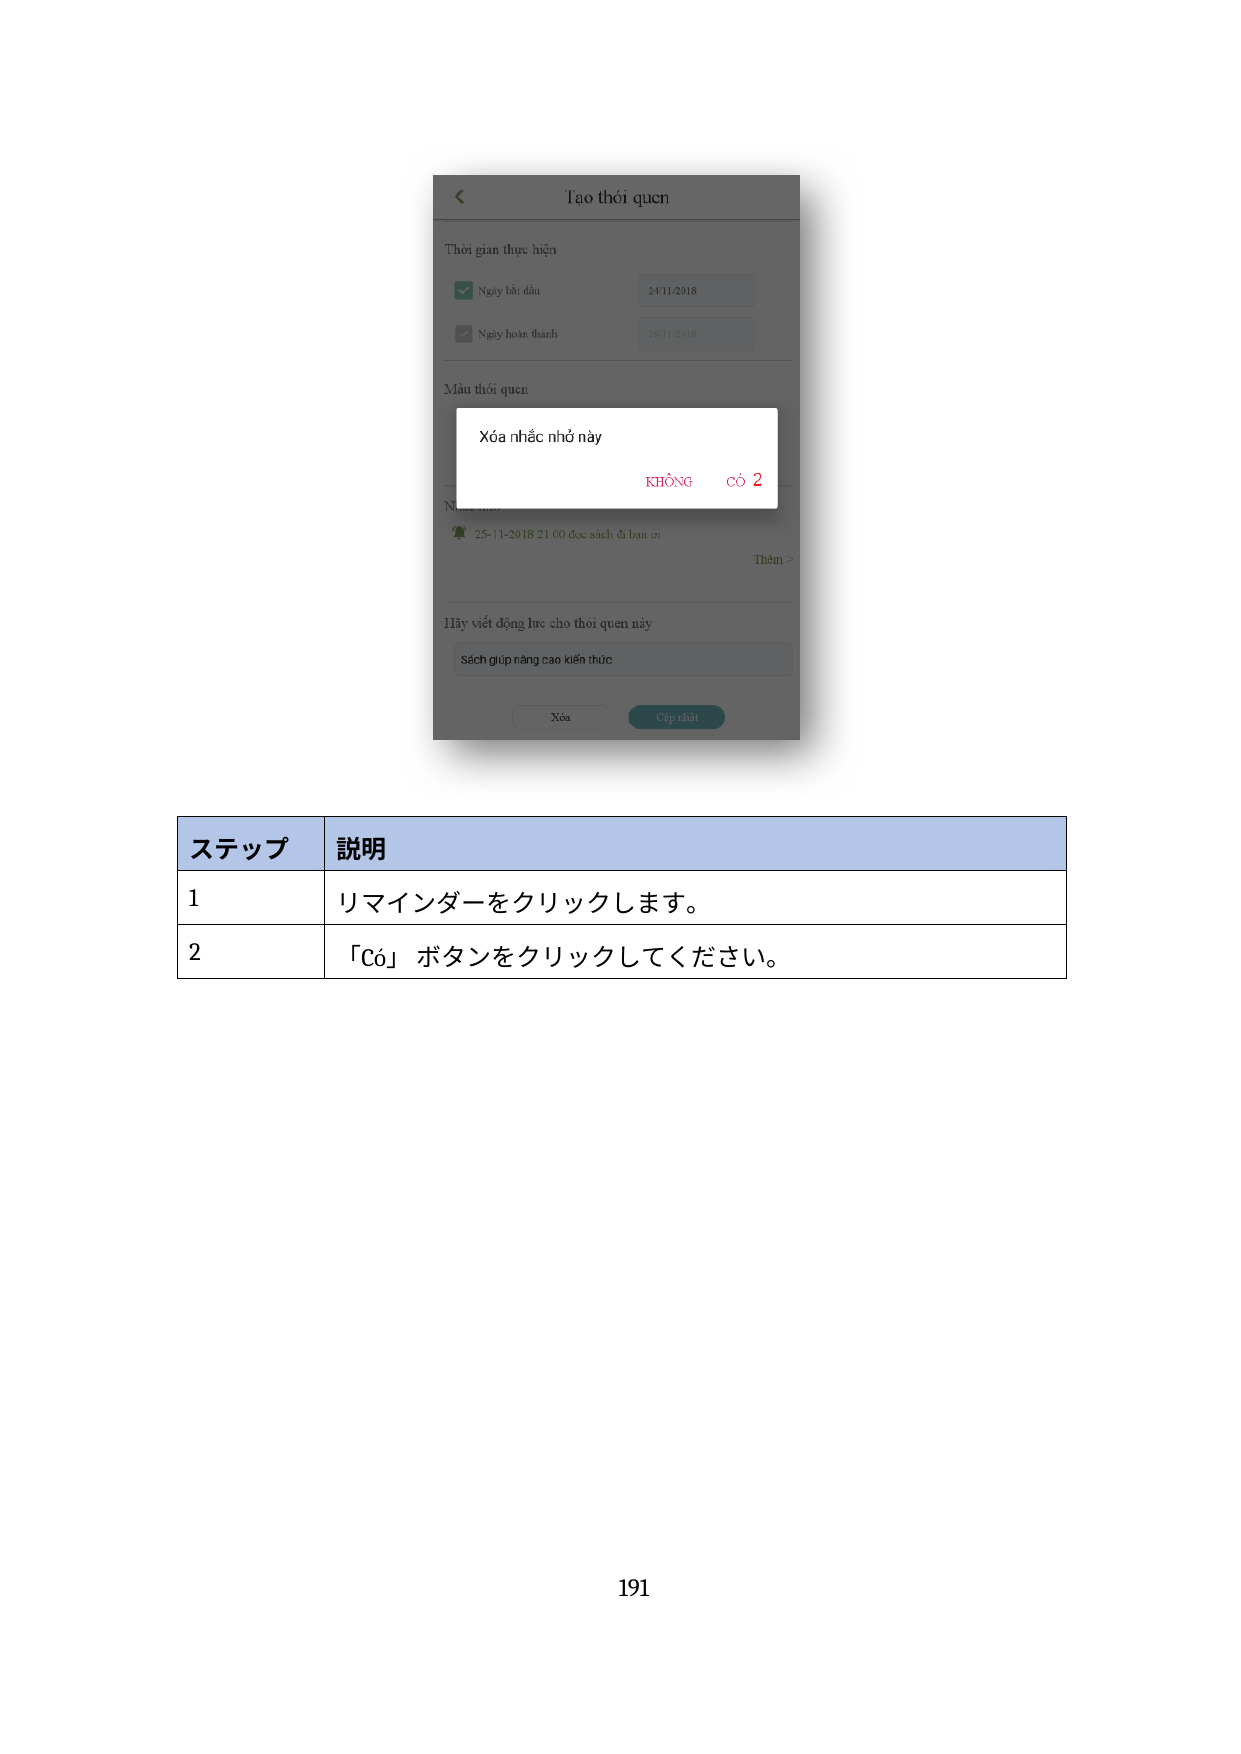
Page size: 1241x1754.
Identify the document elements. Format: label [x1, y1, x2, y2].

picture [433, 175, 800, 740]
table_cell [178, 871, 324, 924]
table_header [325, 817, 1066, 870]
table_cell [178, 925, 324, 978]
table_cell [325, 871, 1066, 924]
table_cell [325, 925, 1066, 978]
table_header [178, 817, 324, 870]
